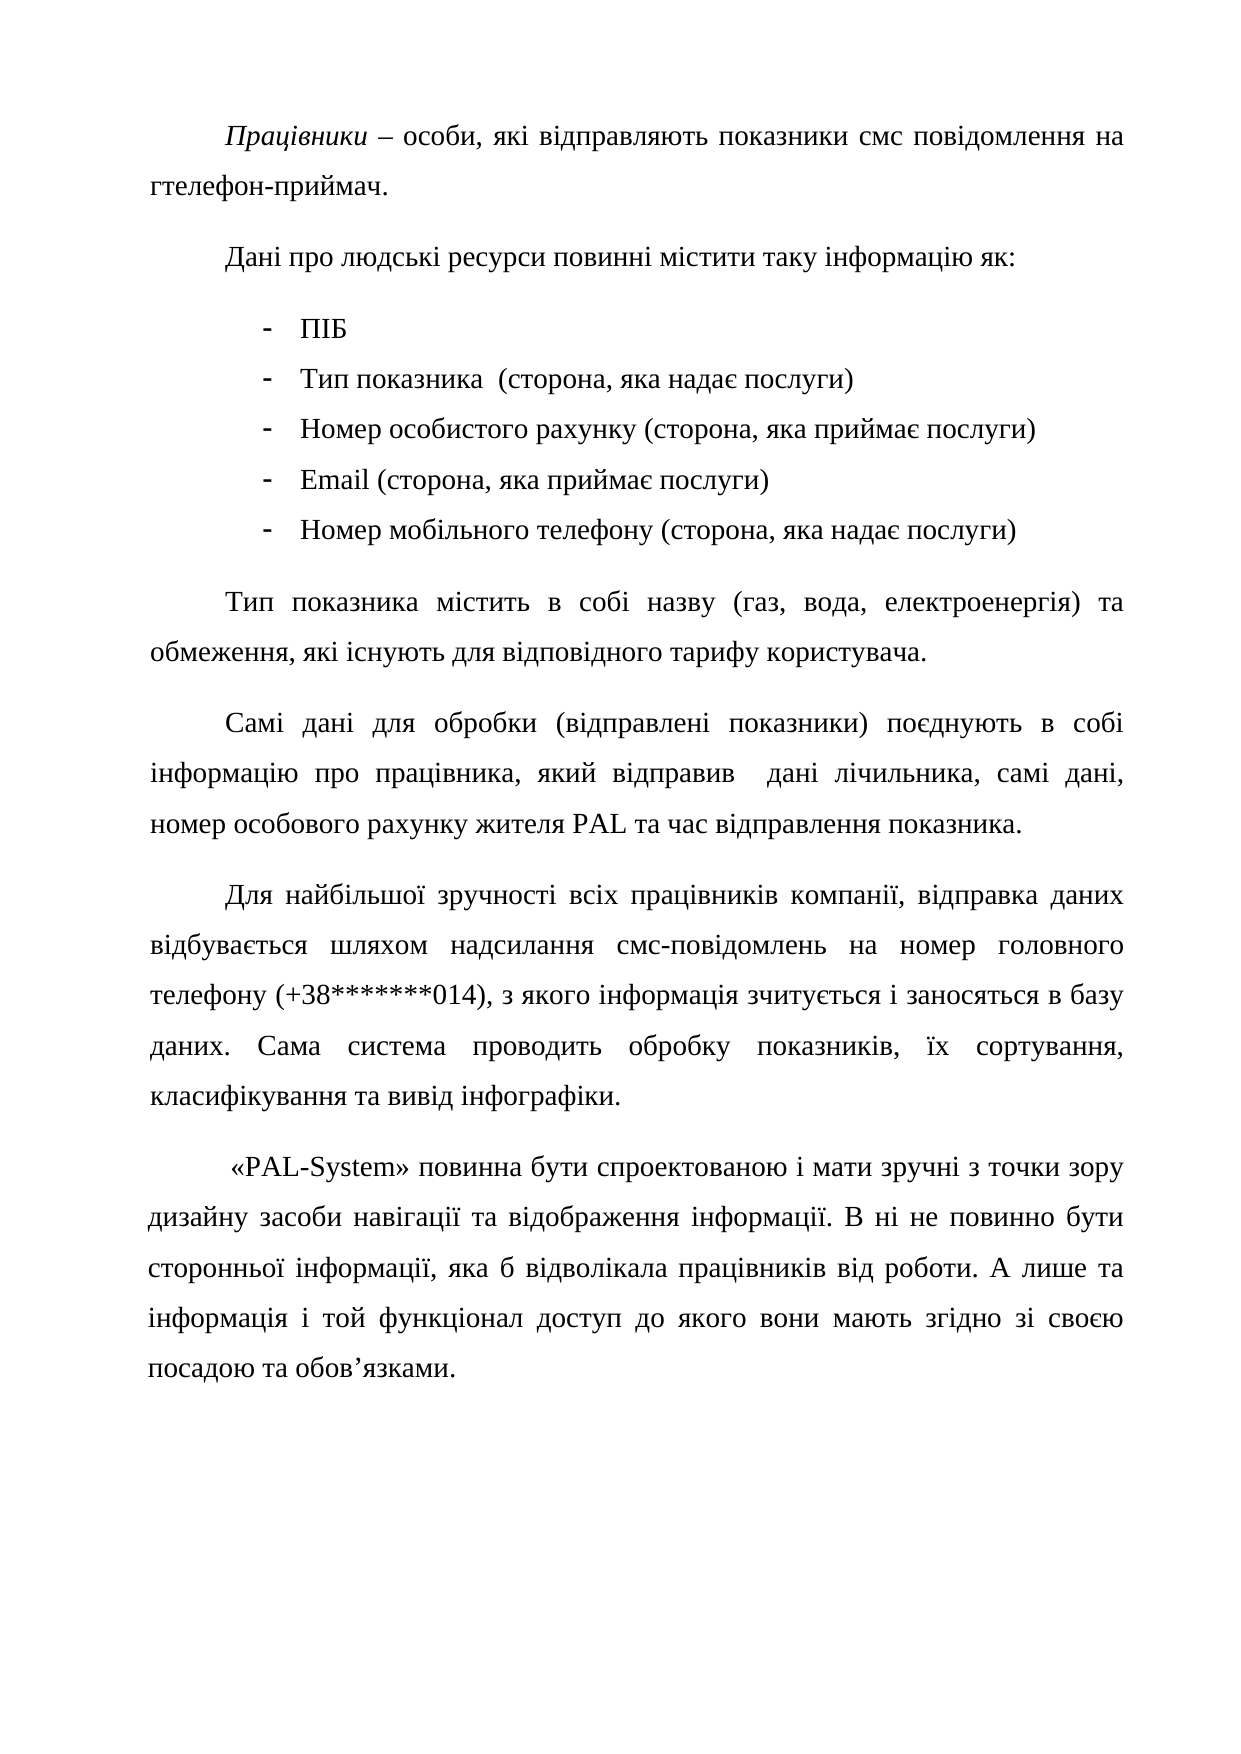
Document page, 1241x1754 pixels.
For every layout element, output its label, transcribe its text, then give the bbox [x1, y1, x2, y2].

text Працівники – особи, які відправляють показники смс повідомлення на гтелефон-приймач. [150, 118, 1125, 202]
text «PAL-System» повинна бути спроектованою і мати зручні з точки зору дизайну засоби навігації та відображення інформації. В ні не повинно бути сторонньої інформації, яка б відволікала працівників від роботи. А лише та інформація і той функціонал доступ до якого вони мають згідно зі своєю посадою та обов’язками. [148, 1149, 1125, 1384]
text Самі дані для обробки (відправлені показники) поєднують в собі інформацію про працівника, який відправив дані лічильника, самі дані, номер особового рахунку жителя PAL та час відправлення показника. [150, 705, 1125, 839]
list ПІБ [262, 311, 1125, 344]
list Номер особистого рахунку (сторона, яка приймає послуги) [262, 412, 1125, 445]
list Тип показника (сторона, яка надає послуги) [262, 361, 1125, 395]
text Тип показника містить в собі назву (газ, вода, електроенергія) та обмеження, які існують для відповідного тарифу користувача. [150, 584, 1125, 667]
list Номер мобільного телефону (сторона, яка надає послуги) [262, 512, 1125, 546]
text Для найбільшої зручності всіх працівників компанії, відправка даних відбувається шляхом надсилання смс-повідомлень на номер головного телефону (+38*******014), з якого інформація зчитується і заносяться в базу даних. Сама система проводить обробку показників, їх сортування, класифікування та вивід інфографіки. [150, 877, 1125, 1112]
list Email (сторона, яка приймає послуги) [262, 462, 1125, 496]
text Дані про людські ресурси повинні містити таку інформацію як: [150, 239, 1125, 273]
